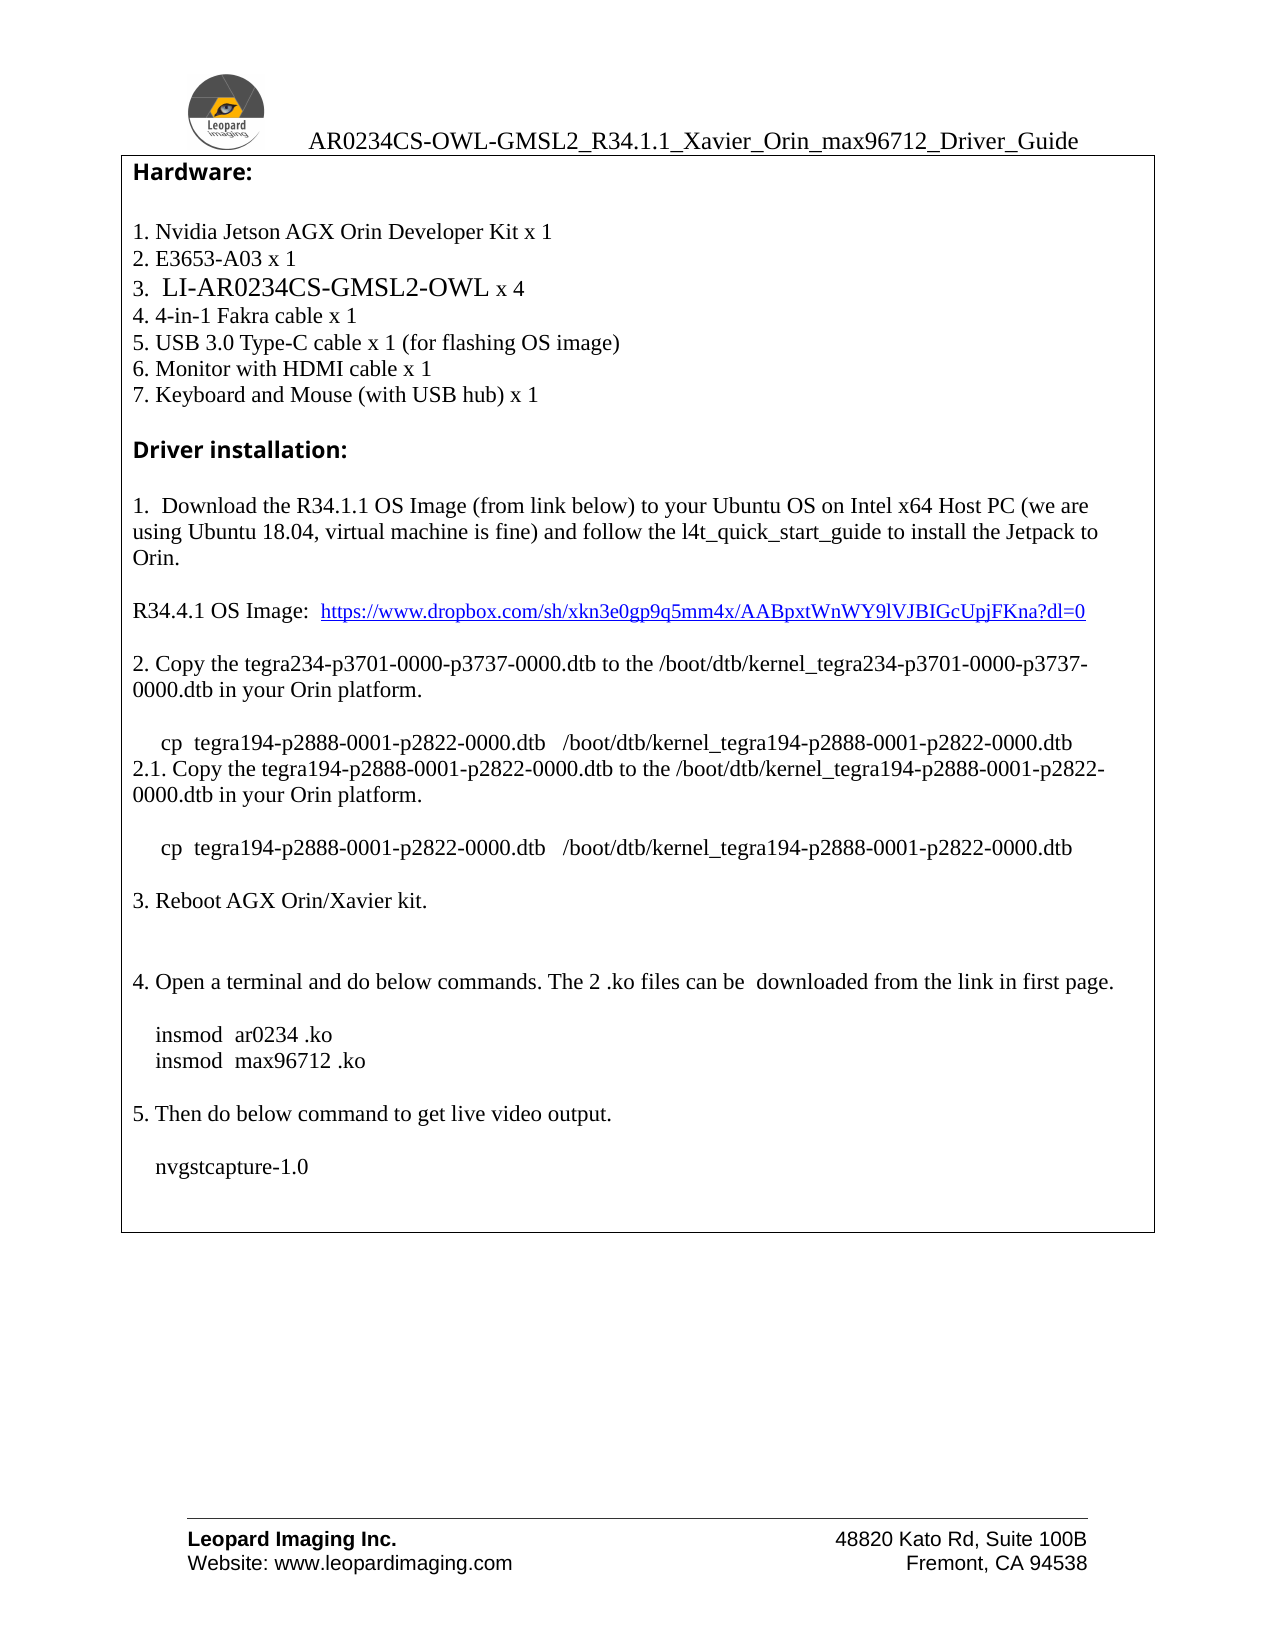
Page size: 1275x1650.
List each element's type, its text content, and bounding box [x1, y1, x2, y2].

table_cell Hardware: 1. Nvidia Jetson AGX Orin Developer Kit x 1 2. E3653-A03 x 1 3. LI-AR0234CS-GMSL2-OWL x 4 4. 4-in-1 Fakra cable x 1 5. USB 3.0 Type-C cable x 1 (for flashing OS image) 6. Monitor with HDMI cable x 1 7. Keyboard and Mouse (with USB hub) x 1 Driver installation: 1. Download the R34.1.1 OS Image (from link below) to your Ubuntu OS on Intel x64 Host PC (we are using Ubuntu 18.04, virtual machine is fine) and follow the l4t_quick_start_guide to install the Jetpack to Orin. R34.4.1 OS Image: https://www.dropbox.com/sh/xkn3e0gp9q5mm4x/AABpxtWnWY9lVJBIGcUpjFKna?dl=0 2. Copy the tegra234-p3701-0000-p3737-0000.dtb to the /boot/dtb/kernel_tegra234-p3701-0000-p3737-0000.dtb in your Orin platform. cp tegra194-p2888-0001-p2822-0000.dtb /boot/dtb/kernel_tegra194-p2888-0001-p2822-0000.dtb 2.1. Copy the tegra194-p2888-0001-p2822-0000.dtb to the /boot/dtb/kernel_tegra194-p2888-0001-p2822-0000.dtb in your Orin platform. cp tegra194-p2888-0001-p2822-0000.dtb /boot/dtb/kernel_tegra194-p2888-0001-p2822-0000.dtb 3. Reboot AGX Orin/Xavier kit. 4. Open a terminal and do below commands. The 2 .ko files can be downloaded from the link in first page. insmod ar0234 .ko insmod max96712 .ko 5. Then do below command to get live video output. nvgstcapture-1.0 [122, 156, 1154, 1232]
picture [187, 74, 265, 150]
